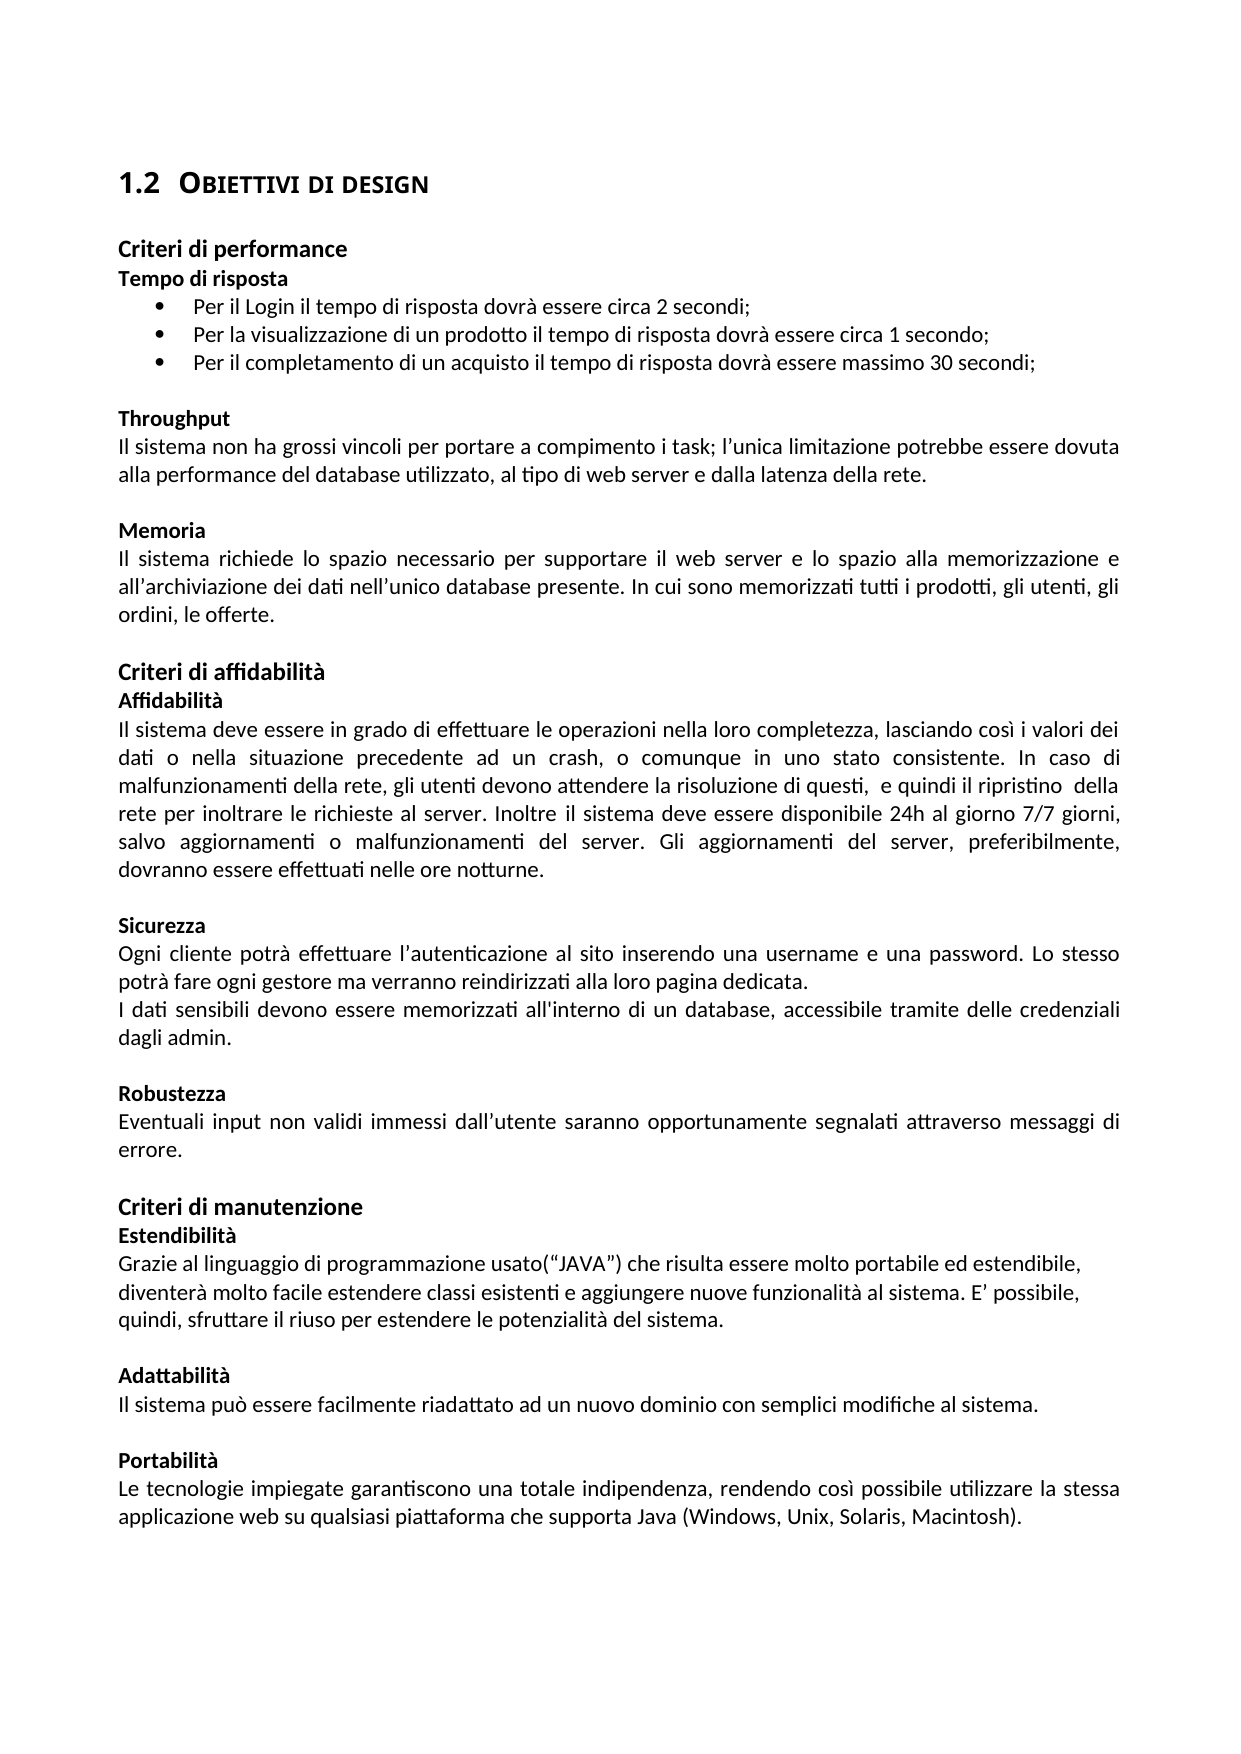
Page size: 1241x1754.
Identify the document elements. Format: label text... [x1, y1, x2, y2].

text Adattabilità [118, 1362, 1122, 1390]
text Portabilità [118, 1446, 1122, 1474]
text Criteri di manutenzione [118, 1191, 1122, 1222]
text Tempo di risposta [118, 264, 1122, 292]
text Sicurezza [118, 911, 1122, 939]
text Le tecnologie impiegate garantiscono una totale indipendenza, rendendo così possibile utilizzare la stessa applicazione web su qualsiasi piattaforma che supporta Java (Windows, Unix, Solaris, Macintosh). [118, 1474, 1122, 1530]
text Il sistema deve essere in grado di effettuare le operazioni nella loro completezza, lasciando così i valori dei dati o nella situazione precedente ad un crash, o comunque in uno stato consistente. In caso di malfunzionamenti della rete, gli utenti devono attendere la risoluzione di questi, e quindi il ripristino della rete per inoltrare le richieste al server. Inoltre il sistema deve essere disponibile 24h al giorno 7/7 giorni, salvo aggiornamenti o malfunzionamenti del server. Gli aggiornamenti del server, preferibilmente, dovranno essere effettuati nelle ore notturne. [118, 715, 1122, 883]
text Criteri di affidabilità [118, 656, 1122, 687]
text Il sistema può essere facilmente riadattato ad un nuovo dominio con semplici modifiche al sistema. [118, 1390, 1122, 1418]
list Per il completamento di un acquisto il tempo di risposta dovrà essere massimo 30 secondi; [156, 348, 1122, 376]
text Il sistema richiede lo spazio necessario per supportare il web server e lo spazio alla memorizzazione e all’archiviazione dei dati nell’unico database presente. In cui sono memorizzati tutti i prodotti, gli utenti, gli ordini, le offerte. [118, 544, 1122, 628]
text Memoria [118, 516, 1122, 544]
text Il sistema non ha grossi vincoli per portare a compimento i task; l’unica limitazione potrebbe essere dovuta alla performance del database utilizzato, al tipo di web server e dalla latenza della rete. [118, 432, 1122, 488]
text Estendibilità [118, 1222, 1122, 1249]
text Eventuali input non validi immessi dall’utente saranno opportunamente segnalati attraverso messaggi di errore. [118, 1107, 1122, 1163]
text Criteri di performance [118, 233, 1122, 264]
subtitle Obiettivi di design [118, 162, 1122, 202]
text Affidabilità [118, 687, 1122, 715]
text diventerà molto facile estendere classi esistenti e aggiungere nuove funzionalità al sistema. E’ possibile, [118, 1278, 1122, 1306]
text quindi, sfruttare il riuso per estendere le potenzialità del sistema. [118, 1306, 1122, 1334]
text Grazie al linguaggio di programmazione usato(“JAVA”) che risulta essere molto portabile ed estendibile, [118, 1249, 1122, 1278]
text Throughput [118, 404, 1122, 432]
text Robustezza [118, 1079, 1122, 1107]
text Ogni cliente potrà effettuare l’autenticazione al sito inserendo una username e una password. Lo stesso potrà fare ogni gestore ma verranno reindirizzati alla loro pagina dedicata. [118, 939, 1122, 995]
text I dati sensibili devono essere memorizzati all'interno di un database, accessibile tramite delle credenziali dagli admin. [118, 995, 1122, 1051]
list Per la visualizzazione di un prodotto il tempo di risposta dovrà essere circa 1 secondo; [156, 320, 1122, 348]
list Per il Login il tempo di risposta dovrà essere circa 2 secondi; [156, 292, 1122, 320]
